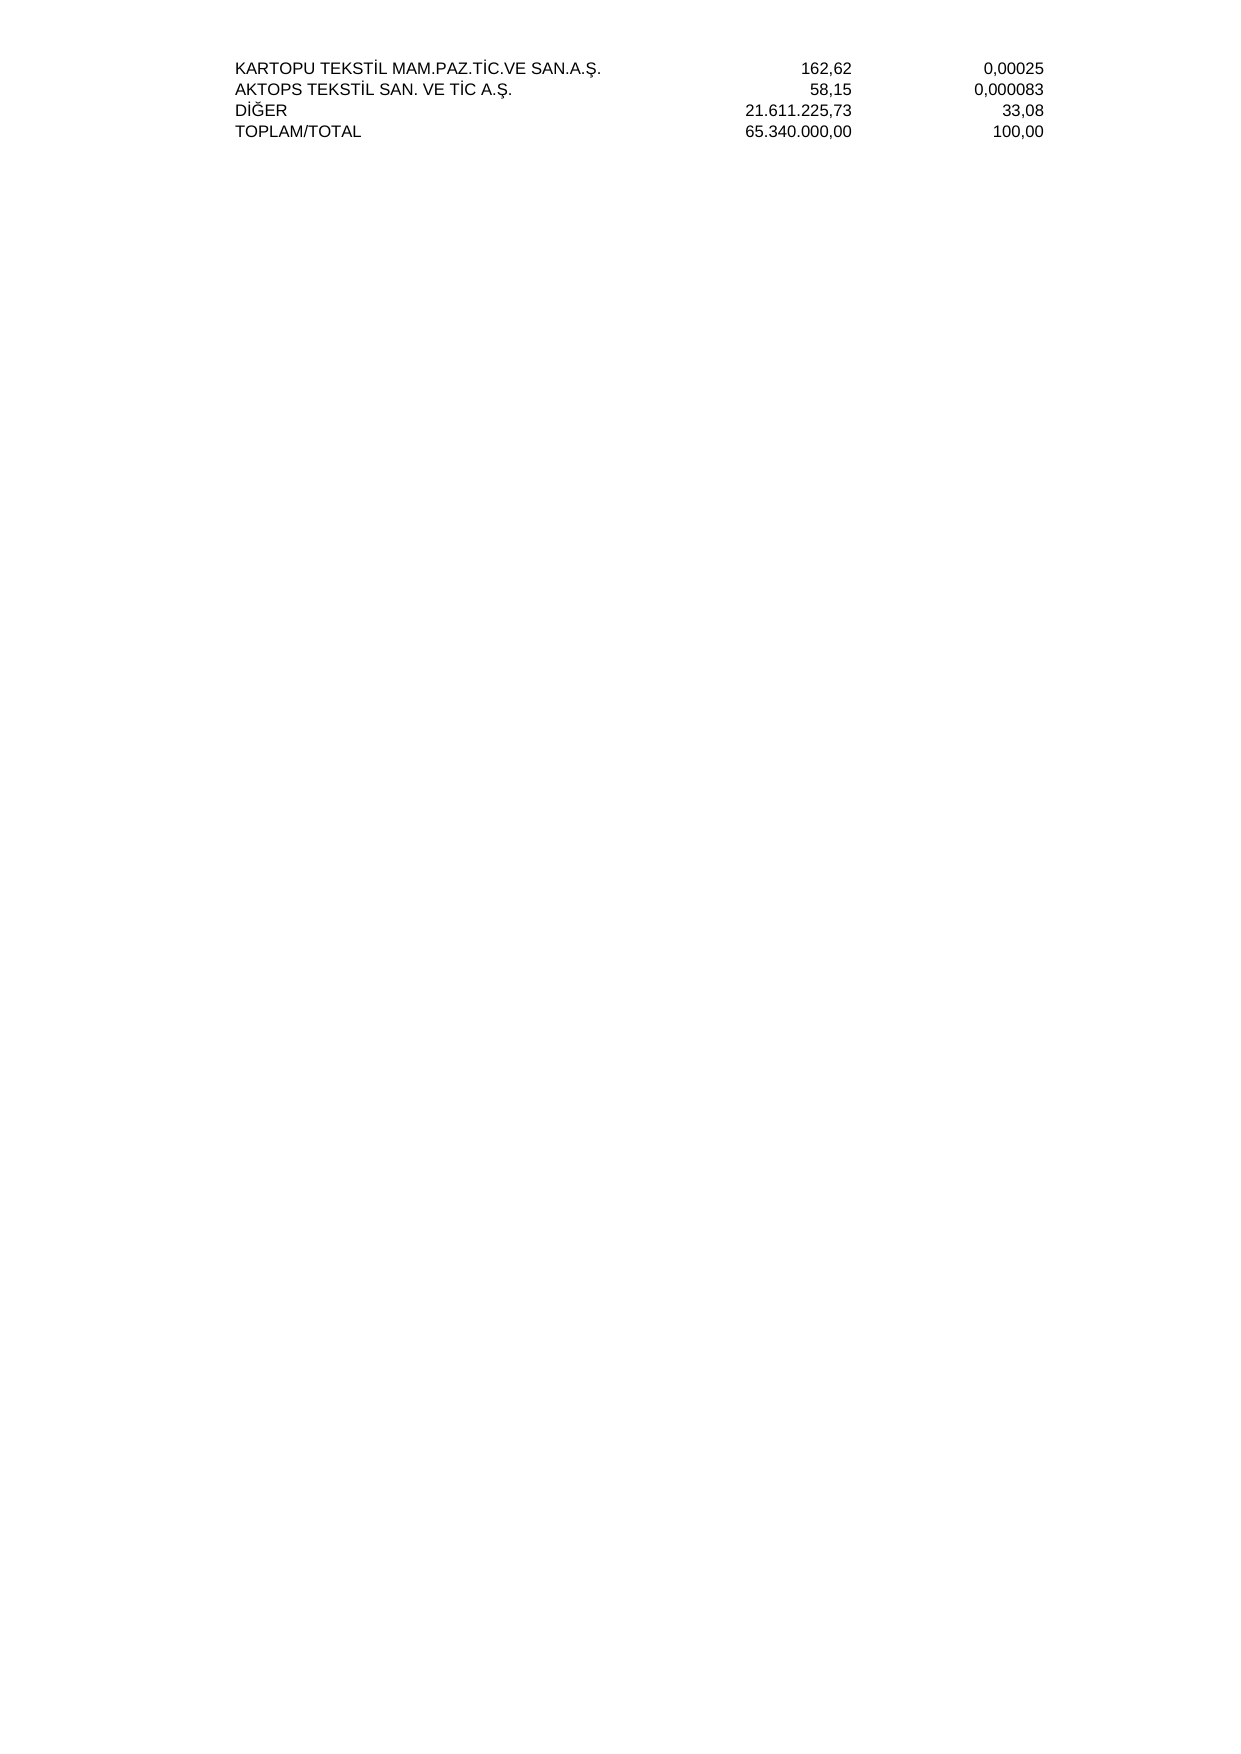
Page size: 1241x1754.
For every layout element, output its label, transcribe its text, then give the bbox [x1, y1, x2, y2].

table_cell 100,00 [872, 122, 1123, 143]
table_cell 21.611.225,73 [675, 101, 872, 122]
table_cell 0,000083 [872, 80, 1123, 101]
table_cell KARTOPU TEKSTİL MAM.PAZ.TİC.VE SAN.A.Ş. [232, 59, 674, 80]
table_cell DİĞER [232, 101, 674, 122]
table_cell 65.340.000,00 [675, 122, 872, 143]
table_cell TOPLAM/TOTAL [232, 122, 674, 143]
table_cell AKTOPS TEKSTİL SAN. VE TİC A.Ş. [232, 80, 674, 101]
table_cell 33,08 [872, 101, 1123, 122]
table_cell 0,00025 [872, 59, 1123, 80]
table_cell 162,62 [675, 59, 872, 80]
table_cell 58,15 [675, 80, 872, 101]
